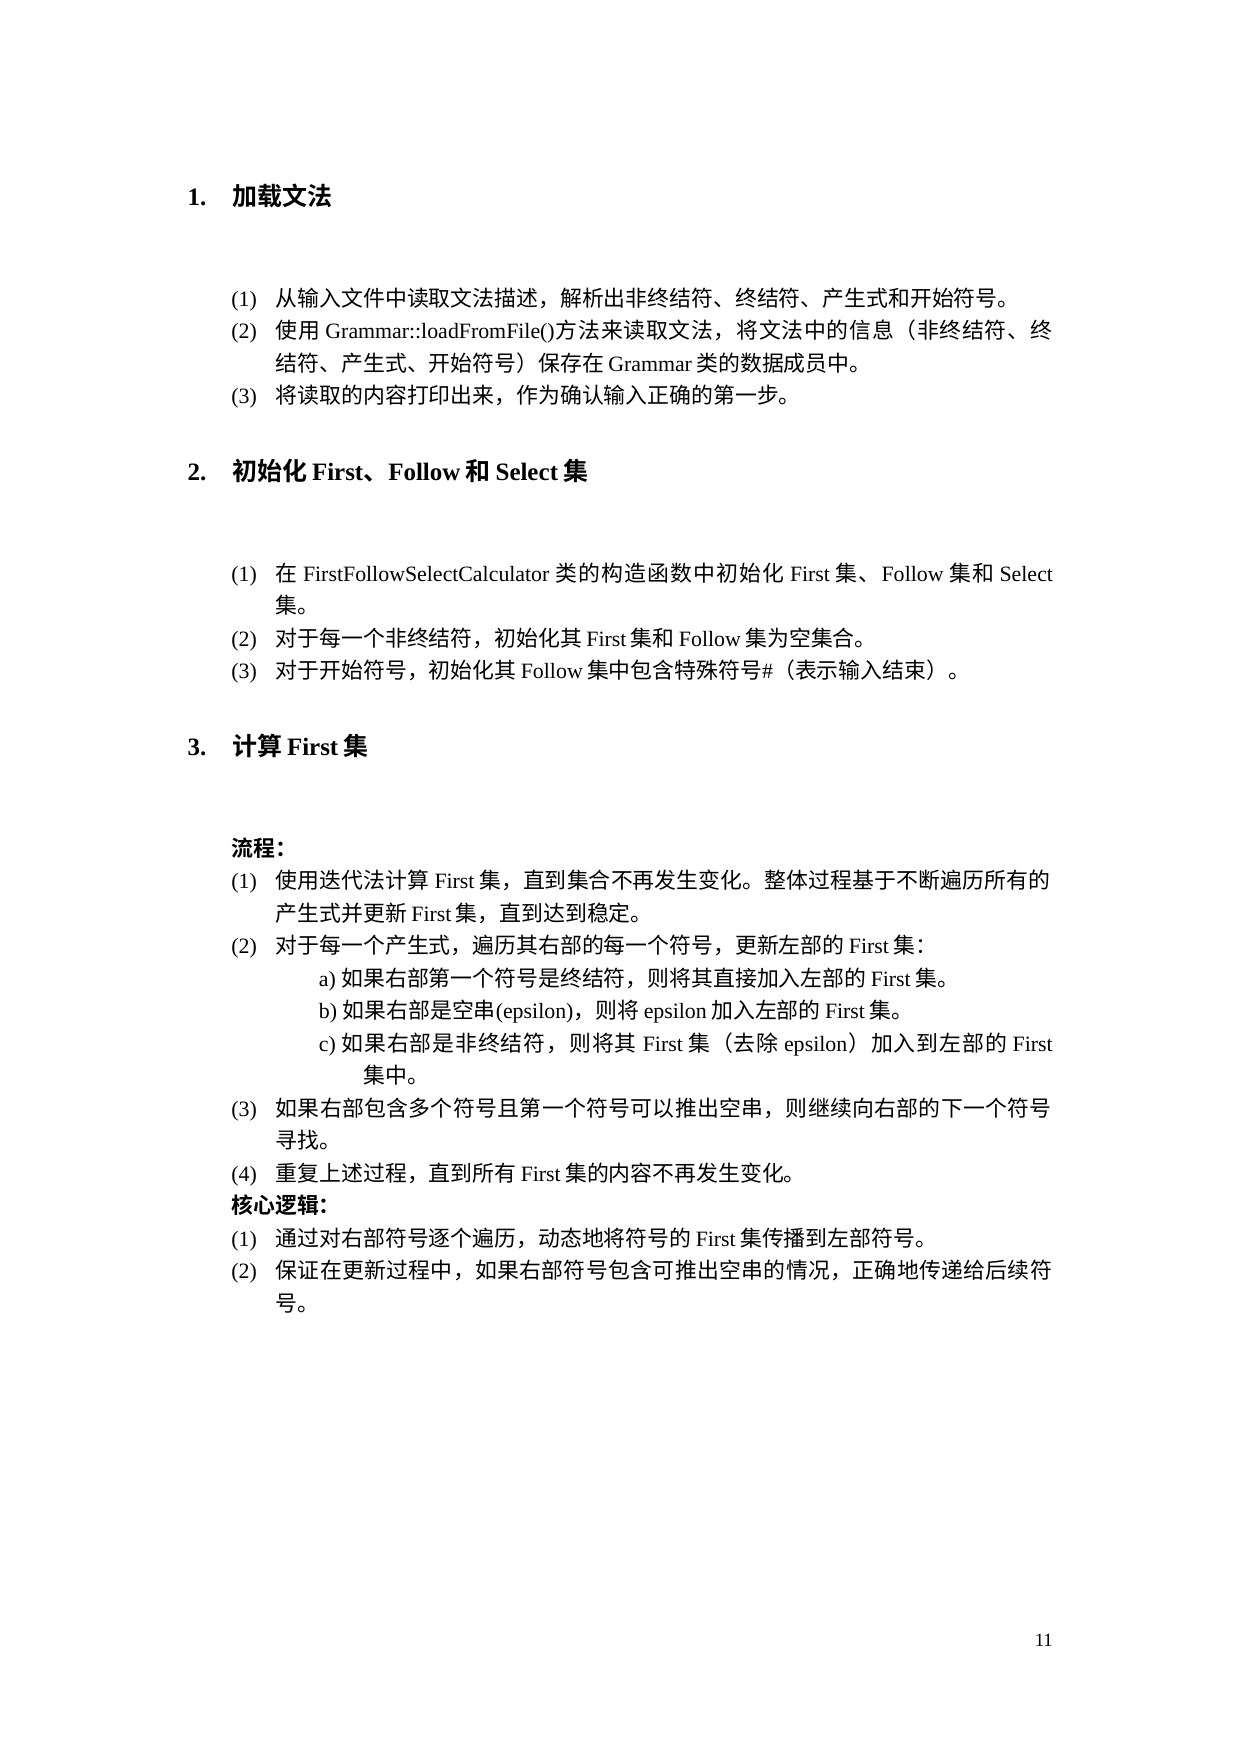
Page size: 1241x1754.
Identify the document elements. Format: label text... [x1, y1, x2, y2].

list 如果右部是空串(epsilon)，则将epsilon加入左部的First集。 [319, 993, 1053, 1026]
list 对于开始符号，初始化其Follow集中包含特殊符号#（表示输入结束）。 [231, 653, 1053, 685]
list 使用Grammar::loadFromFile()方法来读取文法，将文法中的信息（非终结符、终结符、产生式、开始符号）保存在Grammar类的数据成员中。 [231, 313, 1053, 378]
list 对于每一个非终结符，初始化其First集和Follow集为空集合。 [231, 620, 1053, 653]
list 通过对右部符号逐个遍历，动态地将符号的First集传播到左部符号。 [231, 1221, 1053, 1253]
list 如果右部是非终结符，则将其First集（去除epsilon）加入到左部的First集中。 [319, 1026, 1053, 1091]
subtitle 计算First集 [187, 712, 1053, 777]
list 保证在更新过程中，如果右部符号包含可推出空串的情况，正确地传递给后续符号。 [231, 1253, 1053, 1318]
list 使用迭代法计算First集，直到集合不再发生变化。整体过程基于不断遍历所有的产生式并更新First集，直到达到稳定。 [231, 863, 1053, 928]
list 对于每一个产生式，遍历其右部的每一个符号，更新左部的First集： [231, 928, 1053, 961]
text 流程： [187, 831, 1053, 863]
list 如果右部包含多个符号且第一个符号可以推出空串，则继续向右部的下一个符号寻找。 [231, 1091, 1053, 1156]
subtitle 加载文法 [187, 162, 1053, 227]
list 重复上述过程，直到所有First集的内容不再发生变化。 [231, 1156, 1053, 1188]
list 从输入文件中读取文法描述，解析出非终结符、终结符、产生式和开始符号。 [231, 280, 1053, 313]
list 在FirstFollowSelectCalculator类的构造函数中初始化First集、Follow集和Select集。 [231, 555, 1053, 620]
list 核心逻辑： [187, 1188, 1053, 1221]
subtitle 初始化First、Follow和Select集 [187, 437, 1053, 502]
list 如果右部第一个符号是终结符，则将其直接加入左部的First集。 [319, 961, 1053, 993]
list 将读取的内容打印出来，作为确认输入正确的第一步。 [231, 378, 1053, 410]
